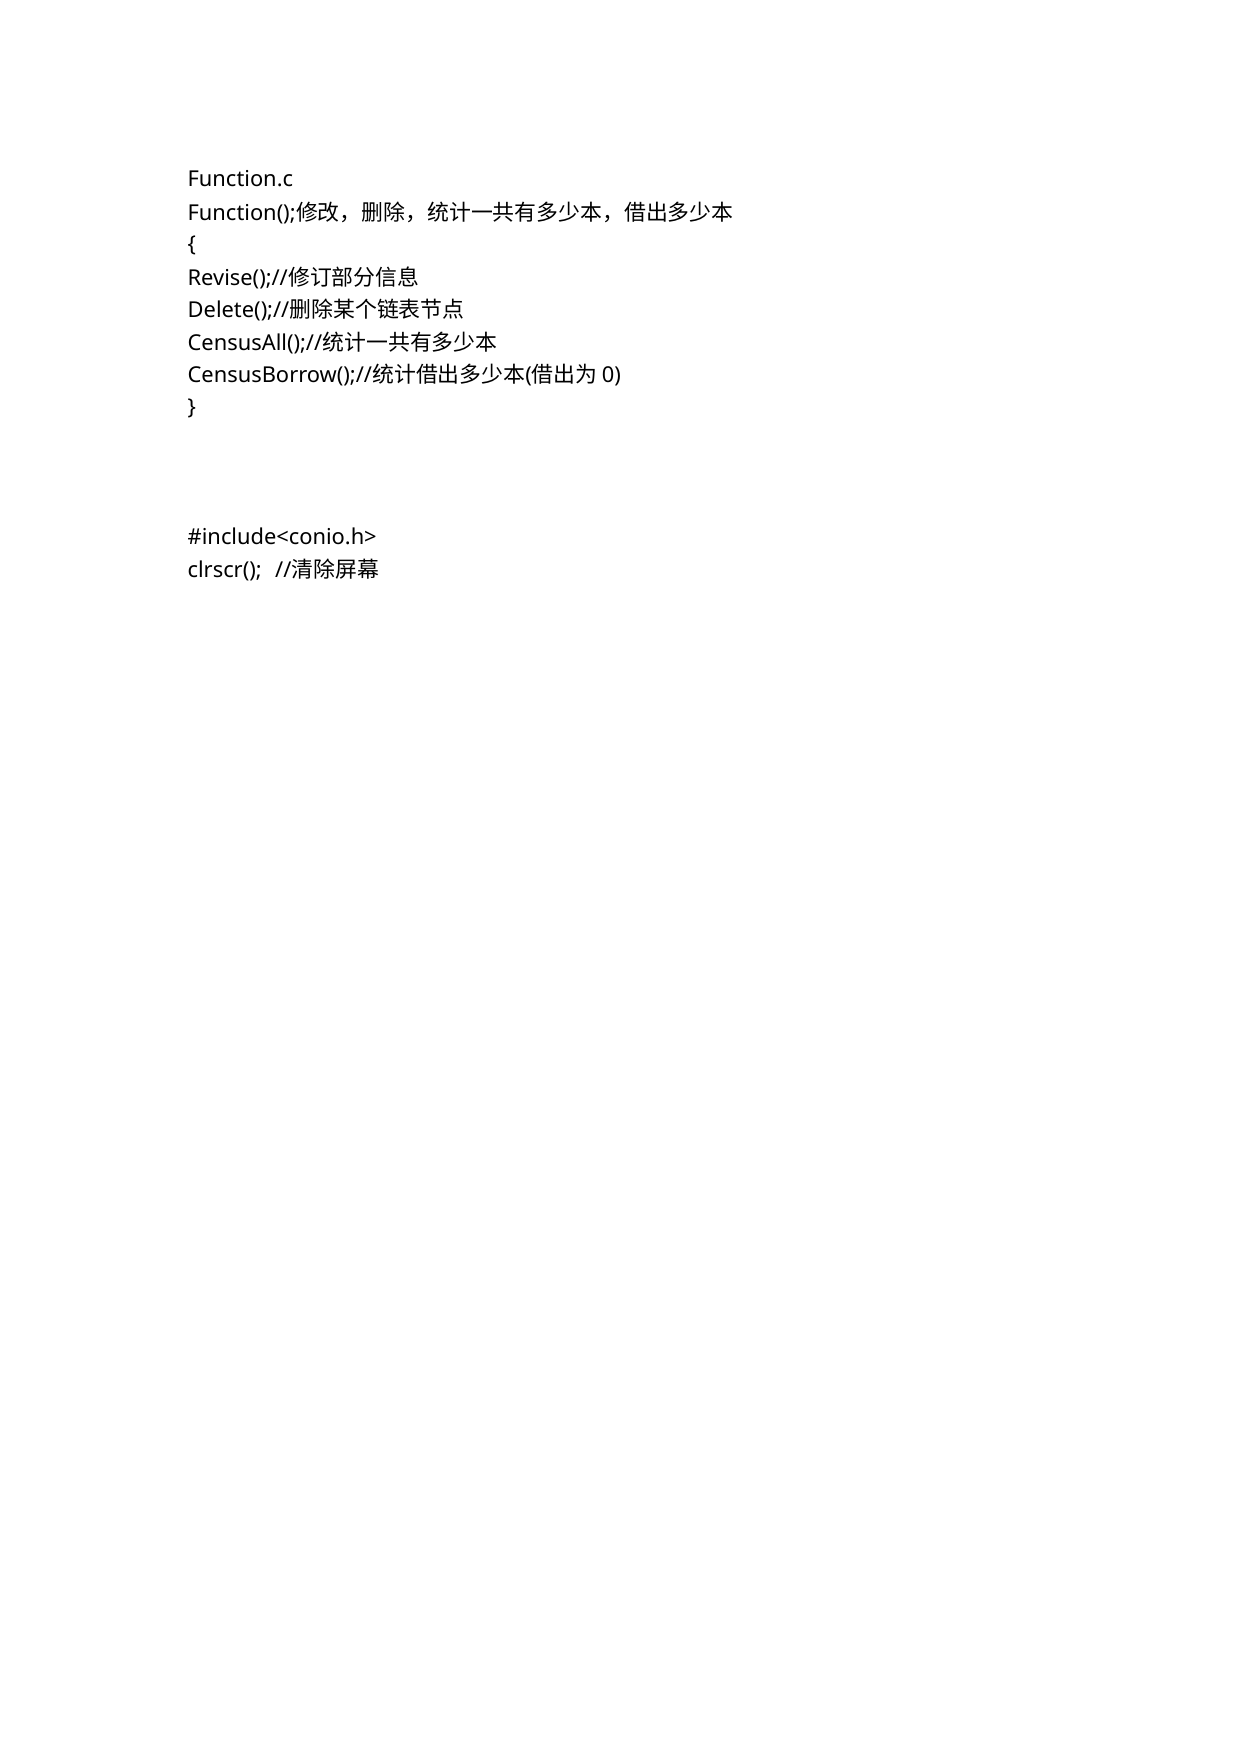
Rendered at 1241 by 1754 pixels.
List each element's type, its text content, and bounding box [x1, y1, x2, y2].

text CensusAll();//统计一共有多少本 [187, 324, 1053, 357]
text clrscr(); //清除屏幕 [187, 552, 1053, 584]
text CensusBorrow();//统计借出多少本(借出为0) [187, 357, 1053, 389]
text Delete();//删除某个链表节点 [187, 292, 1053, 324]
text } [187, 389, 1053, 422]
text Function();修改，删除，统计一共有多少本，借出多少本 [187, 194, 1053, 227]
text Function.c [187, 162, 1053, 194]
text Revise();//修订部分信息 [187, 259, 1053, 292]
text { [187, 227, 1053, 259]
text #include<conio.h> [187, 519, 1053, 552]
